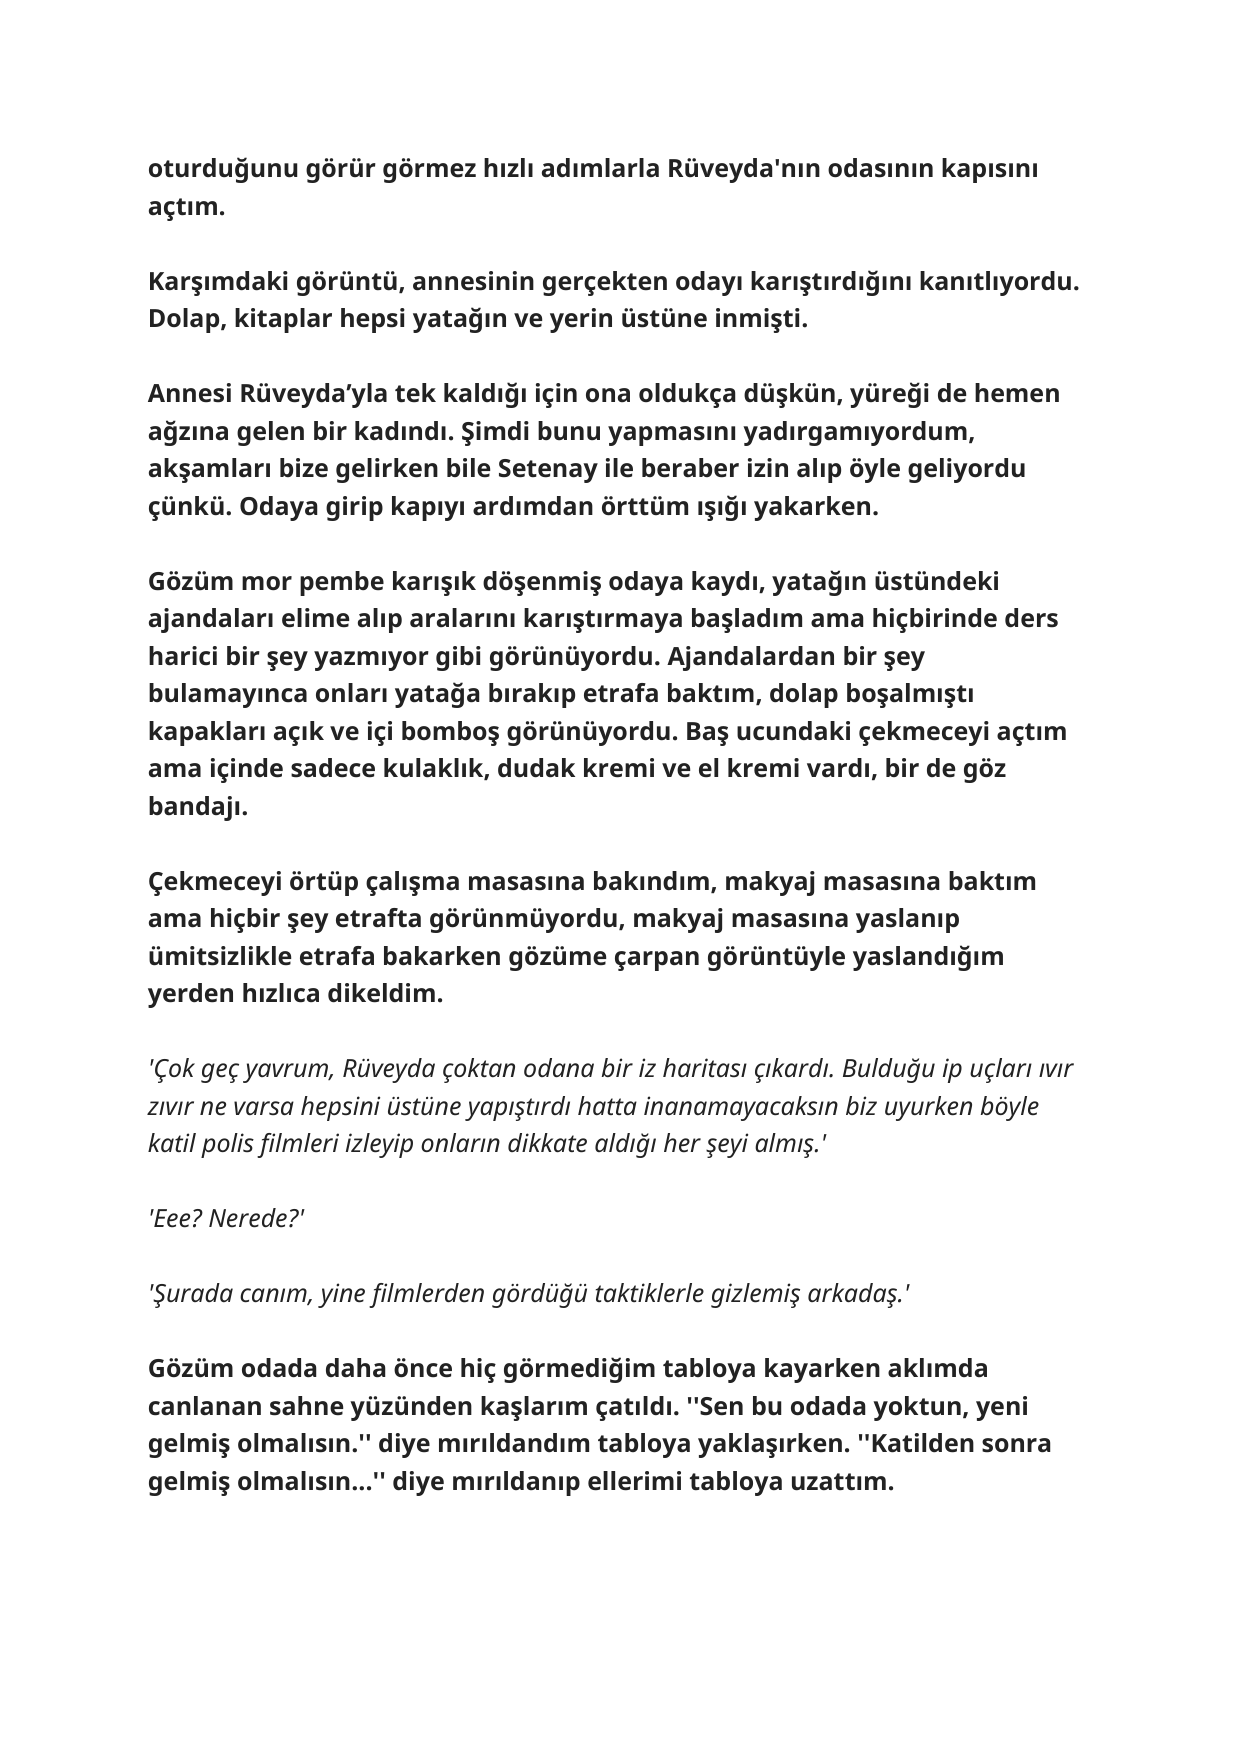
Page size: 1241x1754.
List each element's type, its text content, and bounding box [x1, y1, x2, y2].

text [148, 148, 1093, 223]
text 'Eee? Nerede?' [148, 1198, 1093, 1235]
text 'Şurada canım, yine filmlerden gördüğü taktiklerle gizlemiş arkadaş.' [148, 1273, 1093, 1310]
text Gözüm mor pembe karışık döşenmiş odaya kaydı, yatağın üstündeki ajandaları elime alıp aralarını karıştırmaya başladım ama hiçbirinde ders harici bir şey yazmıyor gibi görünüyordu. Ajandalardan bir şey bulamayınca onları yatağa bırakıp etrafa baktım, dolap boşalmıştı kapakları açık ve içi bomboş görünüyordu. Baş ucundaki çekmeceyi açtım ama içinde sadece kulaklık, dudak kremi ve el kremi vardı, bir de göz bandajı. [148, 560, 1093, 823]
text 'Çok geç yavrum, Rüveyda çoktan odana bir iz haritası çıkardı. Bulduğu ip uçları ıvır zıvır ne varsa hepsini üstüne yapıştırdı hatta inanamayacaksın biz uyurken böyle katil polis filmleri izleyip onların dikkate aldığı her şeyi almış.' [148, 1048, 1093, 1160]
text Annesi Rüveyda’yla tek kaldığı için ona oldukça düşkün, yüreği de hemen ağzına gelen bir kadındı. Şimdi bunu yapmasını yadırgamıyordum, akşamları bize gelirken bile Setenay ile beraber izin alıp öyle geliyordu çünkü. Odaya girip kapıyı ardımdan örttüm ışığı yakarken. [148, 373, 1093, 523]
text Karşımdaki görüntü, annesinin gerçekten odayı karıştırdığını kanıtlıyordu. Dolap, kitaplar hepsi yatağın ve yerin üstüne inmişti. [148, 260, 1093, 335]
text Çekmeceyi örtüp çalışma masasına bakındım, makyaj masasına baktım ama hiçbir şey etrafta görünmüyordu, makyaj masasına yaslanıp ümitsizlikle etrafa bakarken gözüme çarpan görüntüyle yaslandığım yerden hızlıca dikeldim. [148, 860, 1093, 1010]
text Gözüm odada daha önce hiç görmediğim tabloya kayarken aklımda canlanan sahne yüzünden kaşlarım çatıldı. ''Sen bu odada yoktun, yeni gelmiş olmalısın.'' diye mırıldandım tabloya yaklaşırken. ''Katilden sonra gelmiş olmalısın...'' diye mırıldanıp ellerimi tabloya uzattım. [148, 1348, 1093, 1498]
